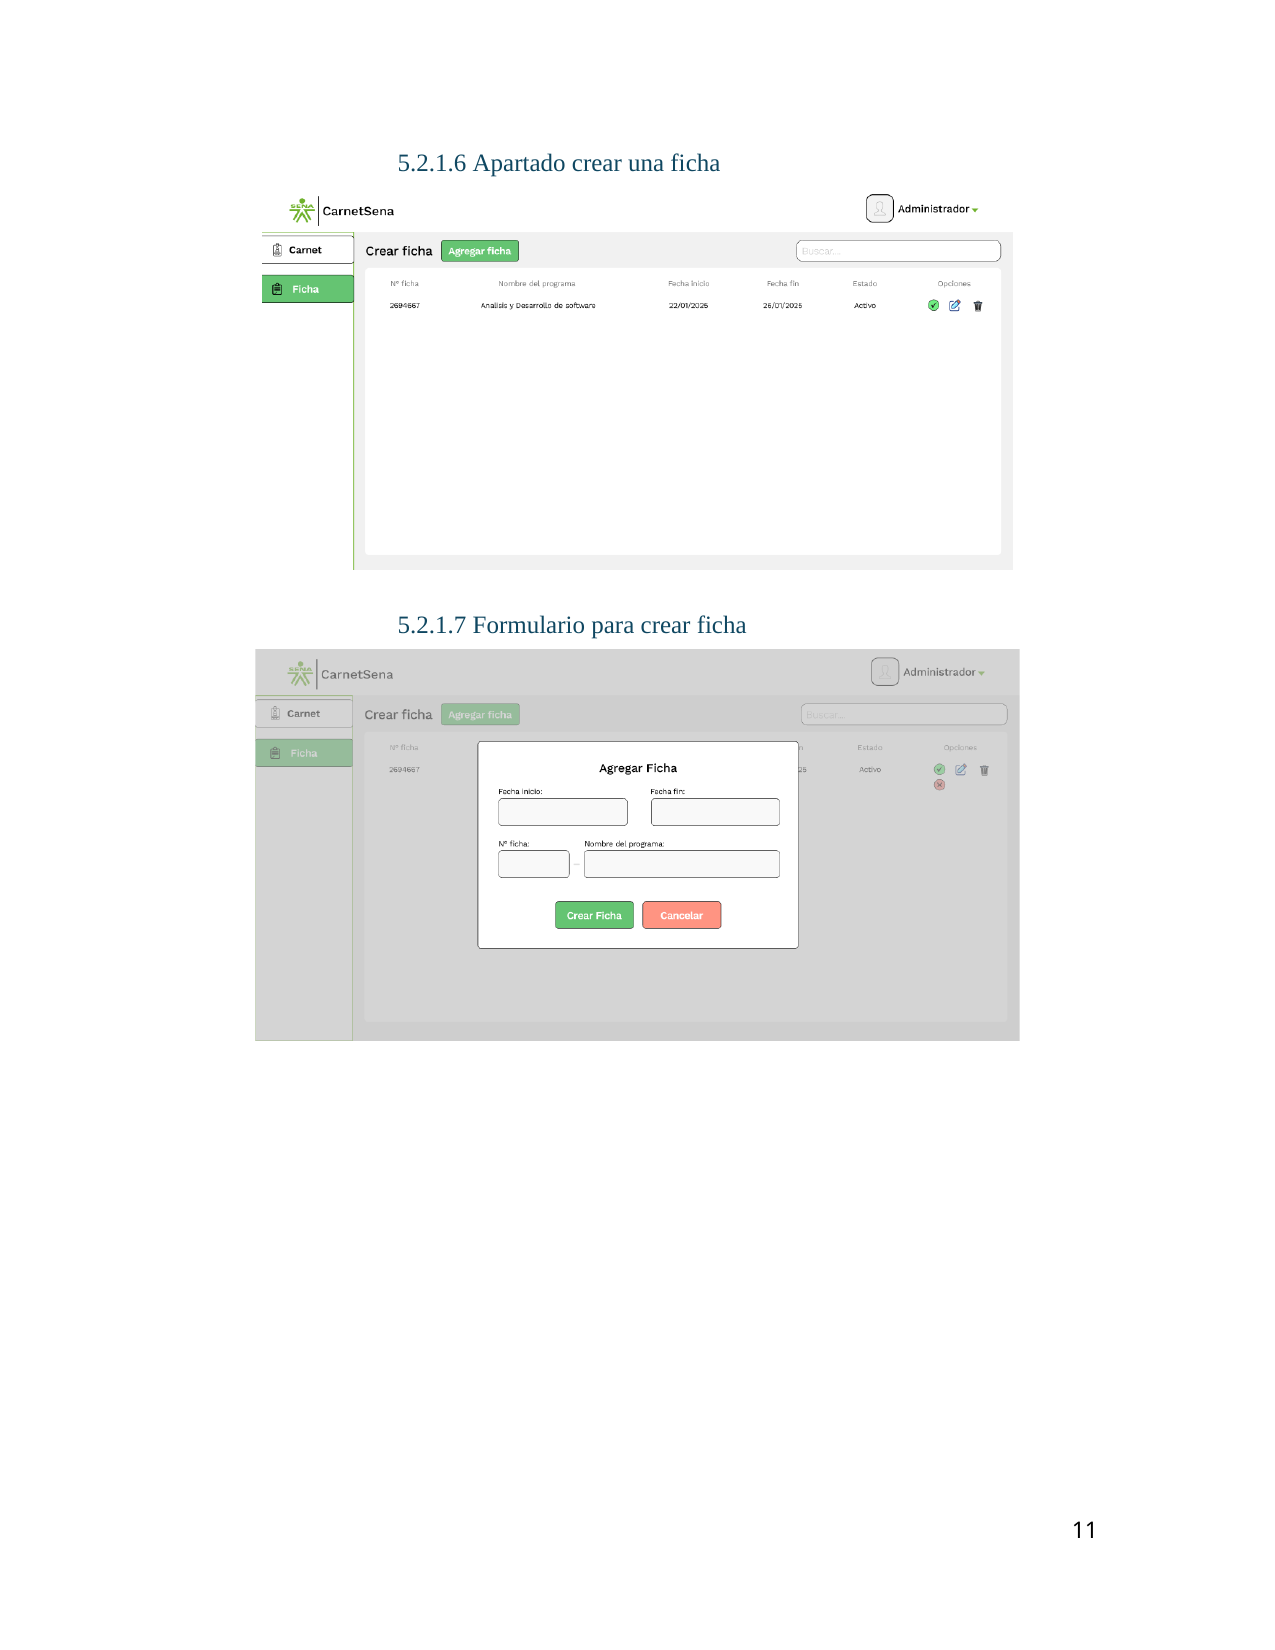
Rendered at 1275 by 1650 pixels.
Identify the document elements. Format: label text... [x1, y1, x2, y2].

picture [262, 187, 1013, 570]
picture [255, 649, 1020, 1041]
subtitle Formulario para crear ficha [397, 610, 1098, 638]
subtitle Apartado crear una ficha [397, 148, 1098, 176]
